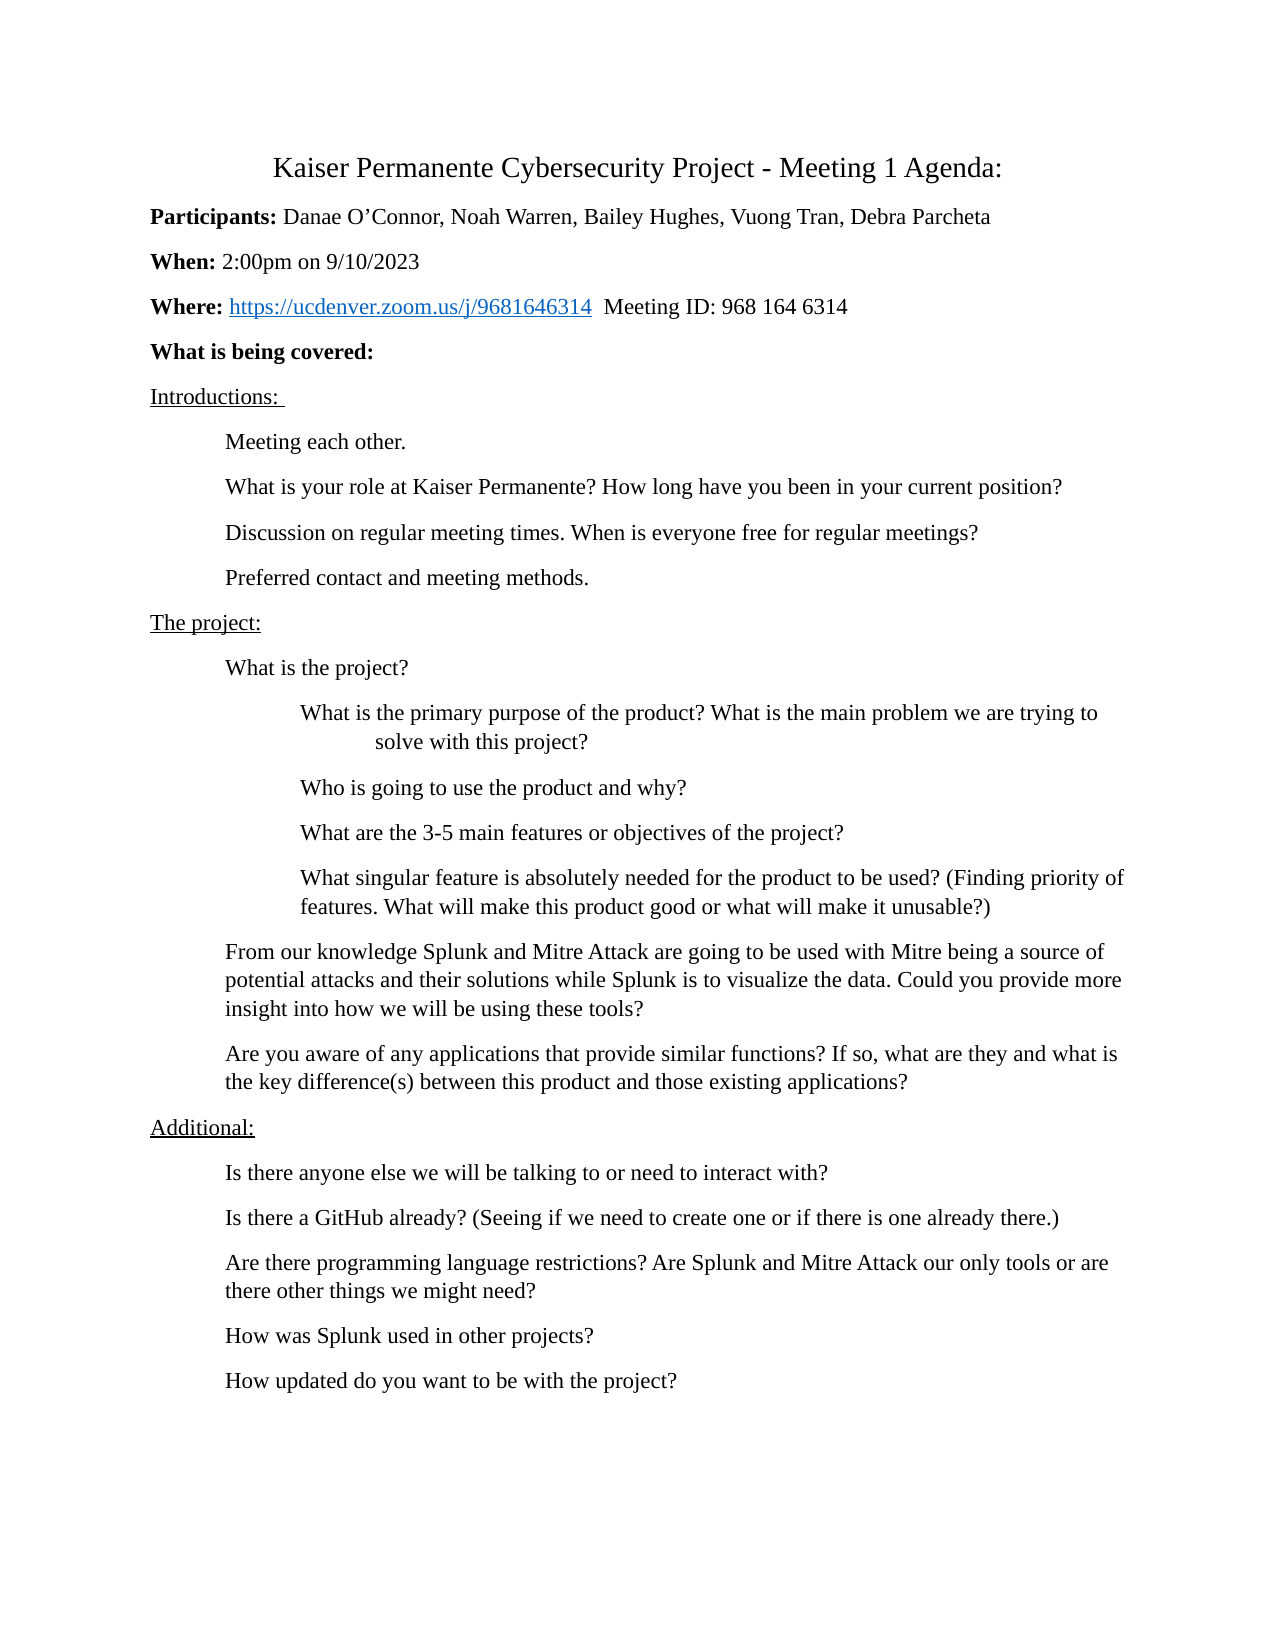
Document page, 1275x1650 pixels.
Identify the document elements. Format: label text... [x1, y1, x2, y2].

text What are the 3-5 main features or objectives of the project? [300, 819, 1125, 846]
text From our knowledge Splunk and Mitre Attack are going to be used with Mitre being a source of potential attacks and their solutions while Splunk is to visualize the data. Could you provide more insight into how we will be using these tools? [225, 938, 1125, 1021]
text Who is going to use the product and why? [150, 774, 1125, 801]
text Are you aware of any applications that provide similar functions? If so, what are they and what is the key difference(s) between this product and those existing applications? [225, 1040, 1125, 1095]
text Introductions: [150, 383, 1125, 409]
text What is the project? [150, 654, 1125, 680]
text Kaiser Permanente Cybersecurity Project - Meeting 1 Agenda: [150, 150, 1125, 183]
text Participants: Danae O’Connor, Noah Warren, Bailey Hughes, Vuong Tran, Debra Parcheta [150, 203, 1125, 229]
text Is there anyone else we will be talking to or need to interact with? [150, 1159, 1125, 1185]
text What is your role at Kaiser Permanente? How long have you been in your current position? [150, 473, 1125, 500]
text Additional: [150, 1113, 1125, 1140]
text How updated do you want to be with the project? [225, 1367, 1125, 1394]
text What singular feature is absolutely needed for the product to be used? (Finding priority of features. What will make this product good or what will make it unusable?) [300, 864, 1125, 919]
text Discussion on regular meeting times. When is everyone free for regular meetings? [150, 518, 1125, 545]
text Are there programming language restrictions? Are Splunk and Mitre Attack our only tools or are there other things we might need? [225, 1249, 1125, 1304]
text What is being covered: [150, 338, 1125, 364]
text The project: [150, 609, 1125, 635]
text Meeting each other. [150, 428, 1125, 455]
text Is there a GitHub already? (Seeing if we need to create one or if there is one already there.) [150, 1204, 1125, 1230]
text When: 2:00pm on 9/10/2023 [150, 248, 1125, 274]
text How was Splunk used in other projects? [225, 1322, 1125, 1349]
text Preferred contact and meeting methods. [150, 564, 1125, 590]
text Where: https://ucdenver.zoom.us/j/9681646314 Meeting ID: 968 164 6314 [150, 293, 1125, 319]
text What is the primary purpose of the product? What is the main problem we are trying to solve with this project? [150, 699, 1125, 755]
